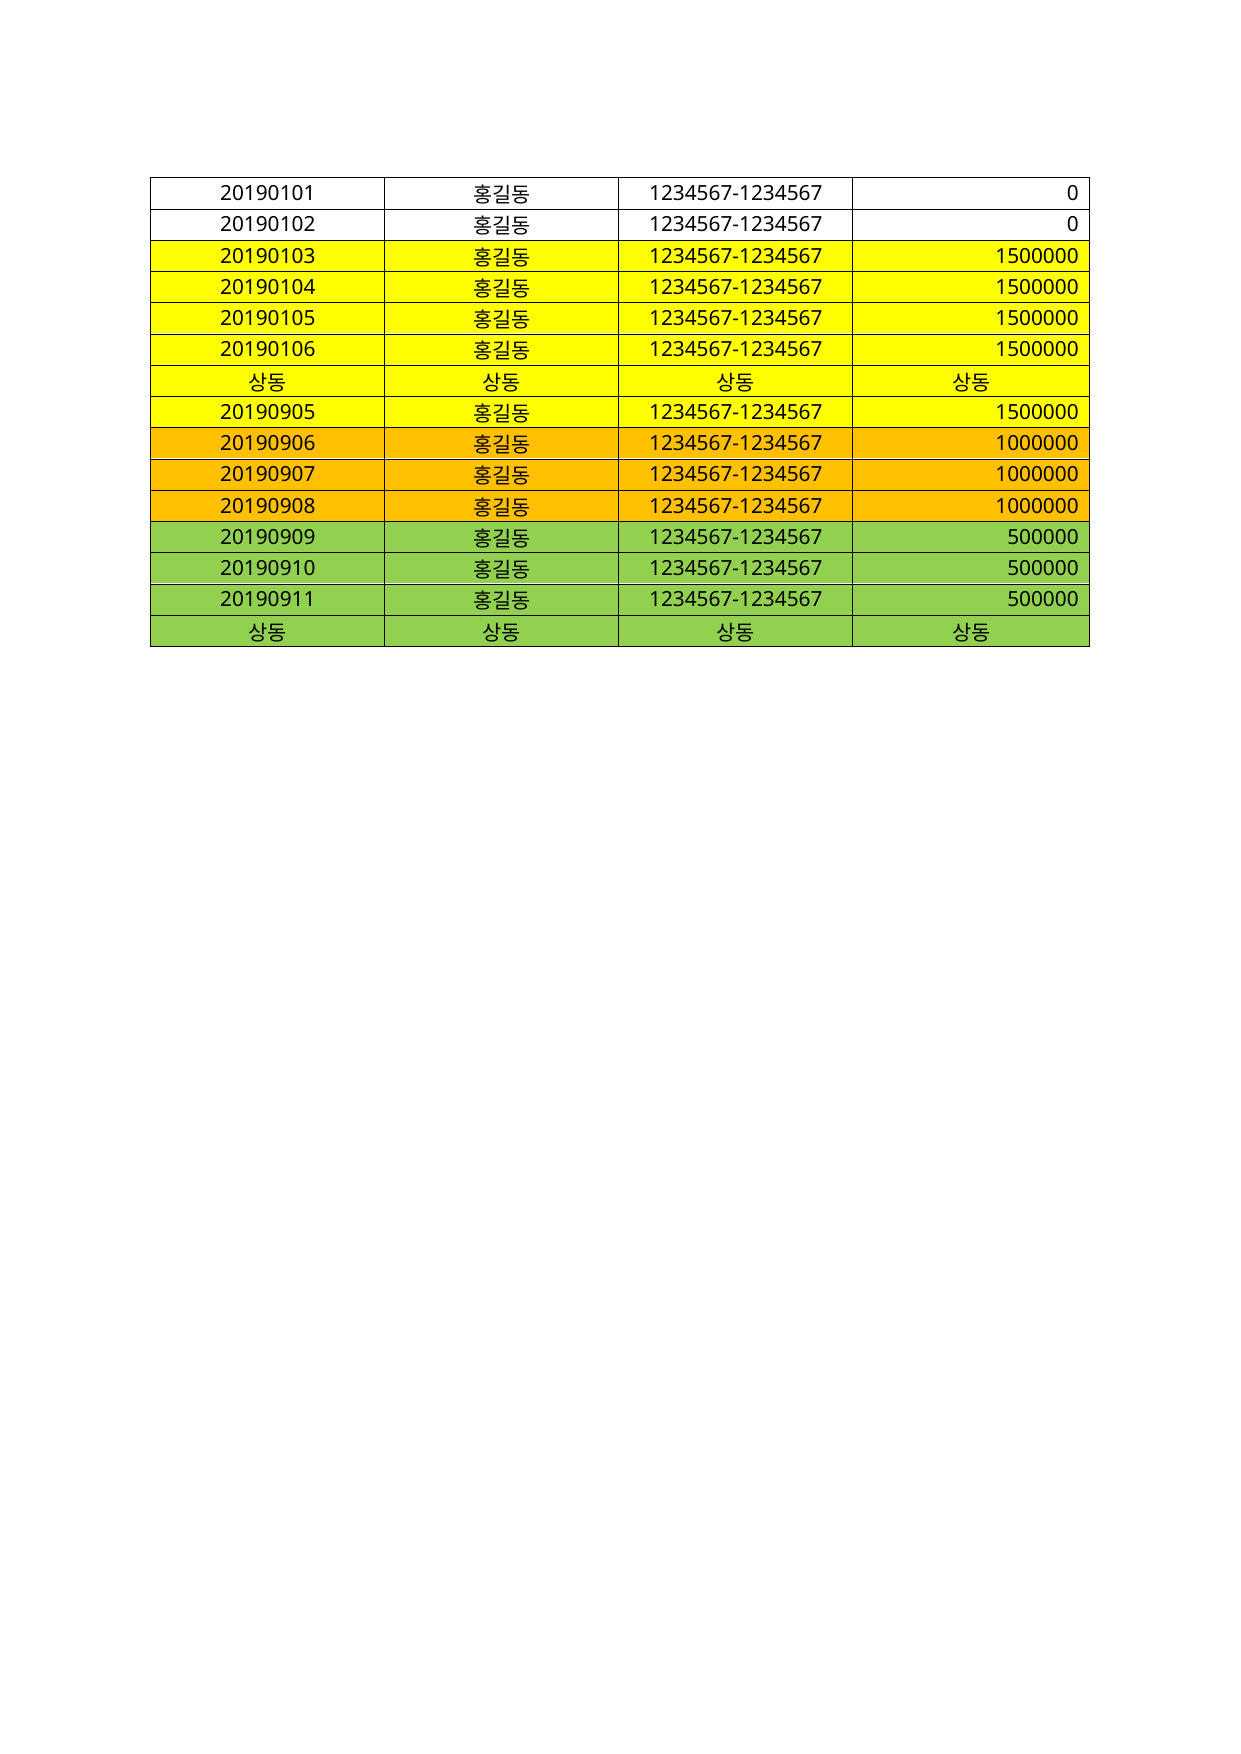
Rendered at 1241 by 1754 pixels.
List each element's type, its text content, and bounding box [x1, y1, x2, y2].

table_cell 1234567-1234567 [619, 428, 852, 458]
table_cell 1500000 [853, 335, 1089, 365]
table_cell 20190105 [151, 303, 384, 333]
table_cell 홍길동 [385, 460, 618, 490]
table_cell 20190106 [151, 335, 384, 365]
table_cell 0 [853, 210, 1089, 240]
table_cell 홍길동 [385, 585, 618, 615]
table_cell 홍길동 [385, 210, 618, 240]
table_cell 20190103 [151, 241, 384, 271]
table_cell 20190908 [151, 491, 384, 521]
table_cell 20190102 [151, 210, 384, 240]
table_cell 홍길동 [385, 553, 618, 583]
table_cell 1234567-1234567 [619, 585, 852, 615]
table_cell 홍길동 [385, 335, 618, 365]
table_cell 1500000 [853, 272, 1089, 302]
table_cell 1000000 [853, 460, 1089, 490]
table_cell 1234567-1234567 [619, 303, 852, 333]
table_cell 홍길동 [385, 428, 618, 458]
table_cell 상동 [853, 366, 1089, 396]
table_cell 상동 [151, 366, 384, 396]
table_cell 홍길동 [385, 241, 618, 271]
table_cell 1234567-1234567 [619, 178, 852, 208]
table_cell 20190906 [151, 428, 384, 458]
table_cell 1500000 [853, 241, 1089, 271]
table_cell 500000 [853, 553, 1089, 583]
table_cell 상동 [619, 616, 852, 646]
table_cell 1234567-1234567 [619, 397, 852, 427]
table_cell 20190910 [151, 553, 384, 583]
table_cell 20190911 [151, 585, 384, 615]
table_cell 1234567-1234567 [619, 460, 852, 490]
table_cell 1500000 [853, 397, 1089, 427]
table_cell 홍길동 [385, 397, 618, 427]
table_cell 홍길동 [385, 272, 618, 302]
table_cell 홍길동 [385, 522, 618, 552]
table_cell 20190907 [151, 460, 384, 490]
table_cell 1234567-1234567 [619, 335, 852, 365]
table_cell 1234567-1234567 [619, 553, 852, 583]
table_cell 상동 [853, 616, 1089, 646]
table_cell 홍길동 [385, 178, 618, 208]
table_cell 500000 [853, 522, 1089, 552]
table_cell 1500000 [853, 303, 1089, 333]
table_cell 상동 [385, 366, 618, 396]
table_cell 상동 [385, 616, 618, 646]
table_cell 1234567-1234567 [619, 491, 852, 521]
table_cell 1234567-1234567 [619, 241, 852, 271]
table_cell 홍길동 [385, 303, 618, 333]
table_cell 1000000 [853, 491, 1089, 521]
table_cell 1234567-1234567 [619, 210, 852, 240]
table_cell 1000000 [853, 428, 1089, 458]
table_cell 1234567-1234567 [619, 522, 852, 552]
table_cell 상동 [619, 366, 852, 396]
table_cell 20190909 [151, 522, 384, 552]
table_cell 1234567-1234567 [619, 272, 852, 302]
table_cell 20190104 [151, 272, 384, 302]
table_cell 500000 [853, 585, 1089, 615]
table_cell 홍길동 [385, 491, 618, 521]
table_cell 20190905 [151, 397, 384, 427]
table_cell 상동 [151, 616, 384, 646]
table_cell 0 [853, 178, 1089, 208]
table_cell 20190101 [151, 178, 384, 208]
